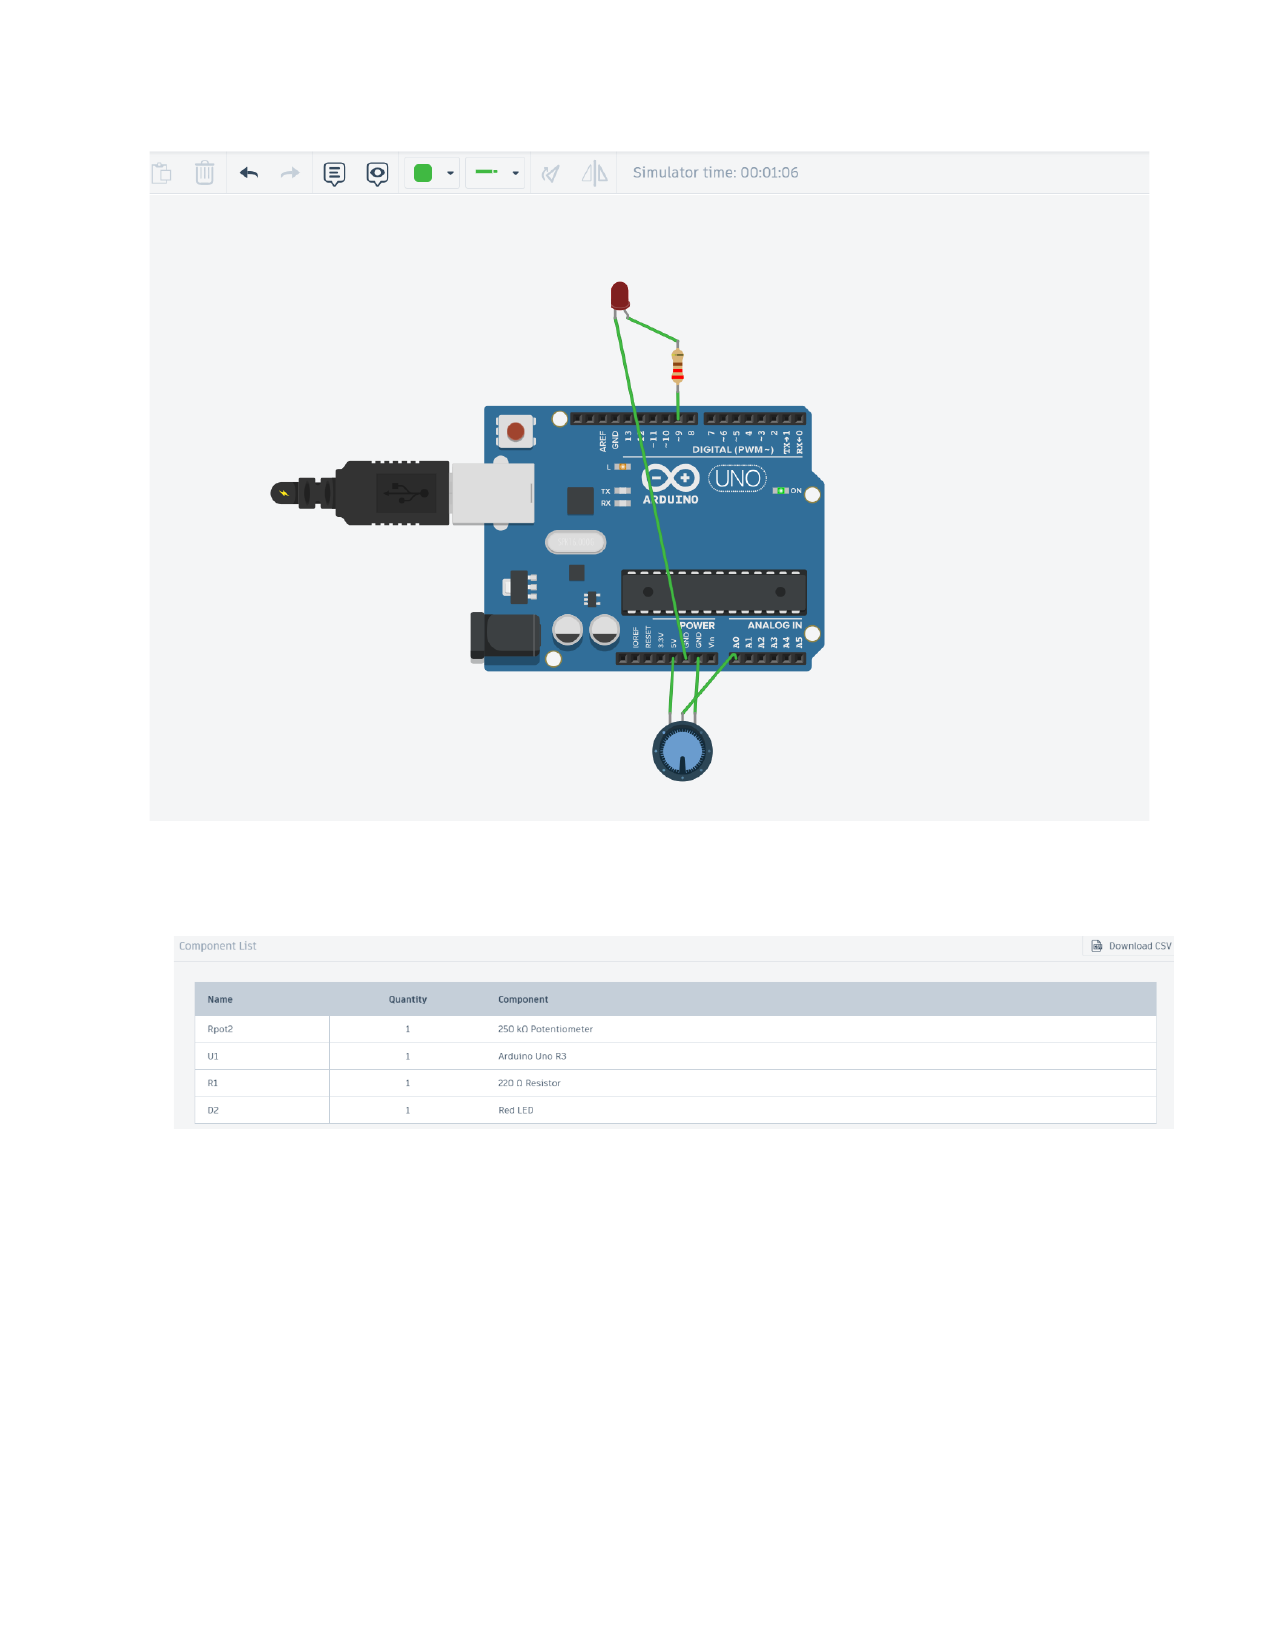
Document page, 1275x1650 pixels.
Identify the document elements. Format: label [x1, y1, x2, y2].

picture [149, 150, 1150, 821]
picture [173, 936, 1174, 1129]
